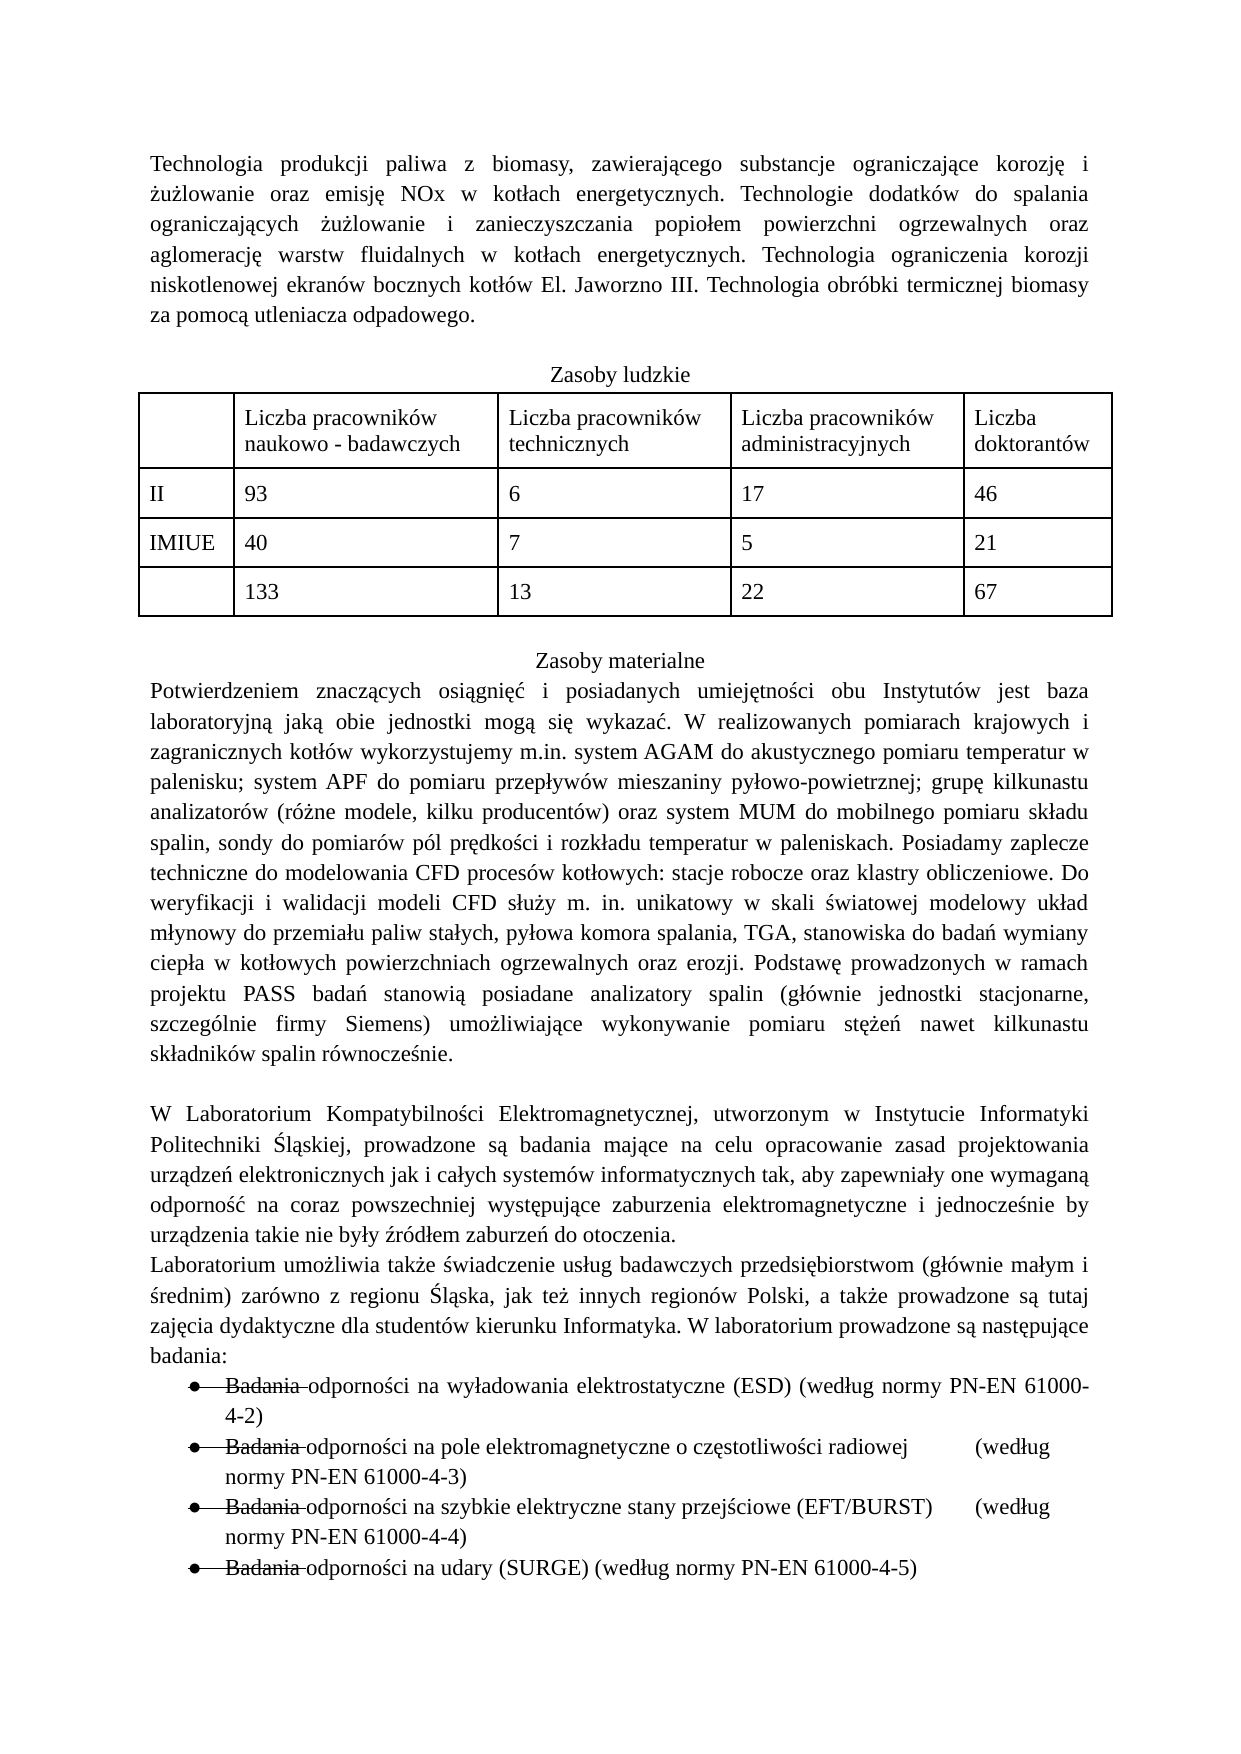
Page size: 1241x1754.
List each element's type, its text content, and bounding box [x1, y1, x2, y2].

text Zasoby ludzkie [150, 361, 1090, 388]
table_cell 17 [732, 469, 963, 517]
table_cell IMIUE [140, 519, 233, 566]
text Zasoby materialne [150, 647, 1090, 674]
table_header [140, 394, 233, 467]
table_cell 6 [499, 469, 730, 517]
table_header Liczba pracowników naukowo - badawczych [235, 394, 497, 467]
text Technologia produkcji paliwa z biomasy, zawierającego substancje ograniczające korozję i żużlowanie oraz emisję NOx w kotłach energetycznych. Technologie dodatków do spalania ograniczających żużlowanie i zanieczyszczania popiołem powierzchni ogrzewalnych oraz aglomerację warstw fluidalnych w kotłach energetycznych. Technologia ograniczenia korozji niskotlenowej ekranów bocznych kotłów El. Jaworzno III. Technologia obróbki termicznej biomasy za pomocą utleniacza odpadowego. [150, 150, 1090, 327]
list Badania odporności na pole elektromagnetyczne o częstotliwości radiowej (według normy PN-EN 61000-4-3) [188, 1433, 1090, 1489]
text W Laboratorium Kompatybilności Elektromagnetycznej, utworzonym w Instytucie Informatyki Politechniki Śląskiej, prowadzone są badania mające na celu opracowanie zasad projektowania urządzeń elektronicznych jak i całych systemów informatycznych tak, aby zapewniały one wymaganą odporność na coraz powszechniej występujące zaburzenia elektromagnetyczne i jednocześnie by urządzenia takie nie były źródłem zaburzeń do otoczenia. [150, 1101, 1090, 1248]
table_cell 133 [235, 568, 497, 615]
table_cell 40 [235, 519, 497, 566]
list Badania odporności na udary (SURGE) (według normy PN-EN 61000-4-5) [188, 1554, 1090, 1580]
table_header Liczba pracowników administracyjnych [732, 394, 963, 467]
list Badania odporności na szybkie elektryczne stany przejściowe (EFT/BURST) (według normy PN-EN 61000-4-4) [188, 1493, 1090, 1550]
table_cell 7 [499, 519, 730, 566]
table_cell 21 [965, 519, 1111, 566]
table_cell [140, 568, 233, 615]
table_cell 13 [499, 568, 730, 615]
table_cell 5 [732, 519, 963, 566]
table_cell 46 [965, 469, 1111, 517]
table_cell II [140, 469, 233, 517]
text Potwierdzeniem znaczących osiągnięć i posiadanych umiejętności obu Instytutów jest baza laboratoryjną jaką obie jednostki mogą się wykazać. W realizowanych pomiarach krajowych i zagranicznych kotłów wykorzystujemy m.in. system AGAM do akustycznego pomiaru temperatur w palenisku; system APF do pomiaru przepływów mieszaniny pyłowo-powietrznej; grupę kilkunastu analizatorów (różne modele, kilku producentów) oraz system MUM do mobilnego pomiaru składu spalin, sondy do pomiarów pól prędkości i rozkładu temperatur w paleniskach. Posiadamy zaplecze techniczne do modelowania CFD procesów kotłowych: stacje robocze oraz klastry obliczeniowe. Do weryfikacji i walidacji modeli CFD służy m. in. unikatowy w skali światowej modelowy układ młynowy do przemiału paliw stałych, pyłowa komora spalania, TGA, stanowiska do badań wymiany ciepła w kotłowych powierzchniach ogrzewalnych oraz erozji. Podstawę prowadzonych w ramach projektu PASS badań stanowią posiadane analizatory spalin (głównie jednostki stacjonarne, szczególnie firmy Siemens) umożliwiające wykonywanie pomiaru stężeń nawet kilkunastu składników spalin równocześnie. [150, 678, 1090, 1066]
list Badania odporności na wyładowania elektrostatyczne (ESD) (według normy PN-EN 61000-4-2) [188, 1372, 1090, 1429]
table_cell 67 [965, 568, 1111, 615]
table_cell 93 [235, 469, 497, 517]
table_header Liczba pracowników technicznych [499, 394, 730, 467]
table_cell 22 [732, 568, 963, 615]
text Laboratorium umożliwia także świadczenie usług badawczych przedsiębiorstwom (głównie małym i średnim) zarówno z regionu Śląska, jak też innych regionów Polski, a także prowadzone są tutaj zajęcia dydaktyczne dla studentów kierunku Informatyka. W laboratorium prowadzone są następujące badania: [150, 1252, 1090, 1368]
table_header Liczba doktorantów [965, 394, 1111, 467]
